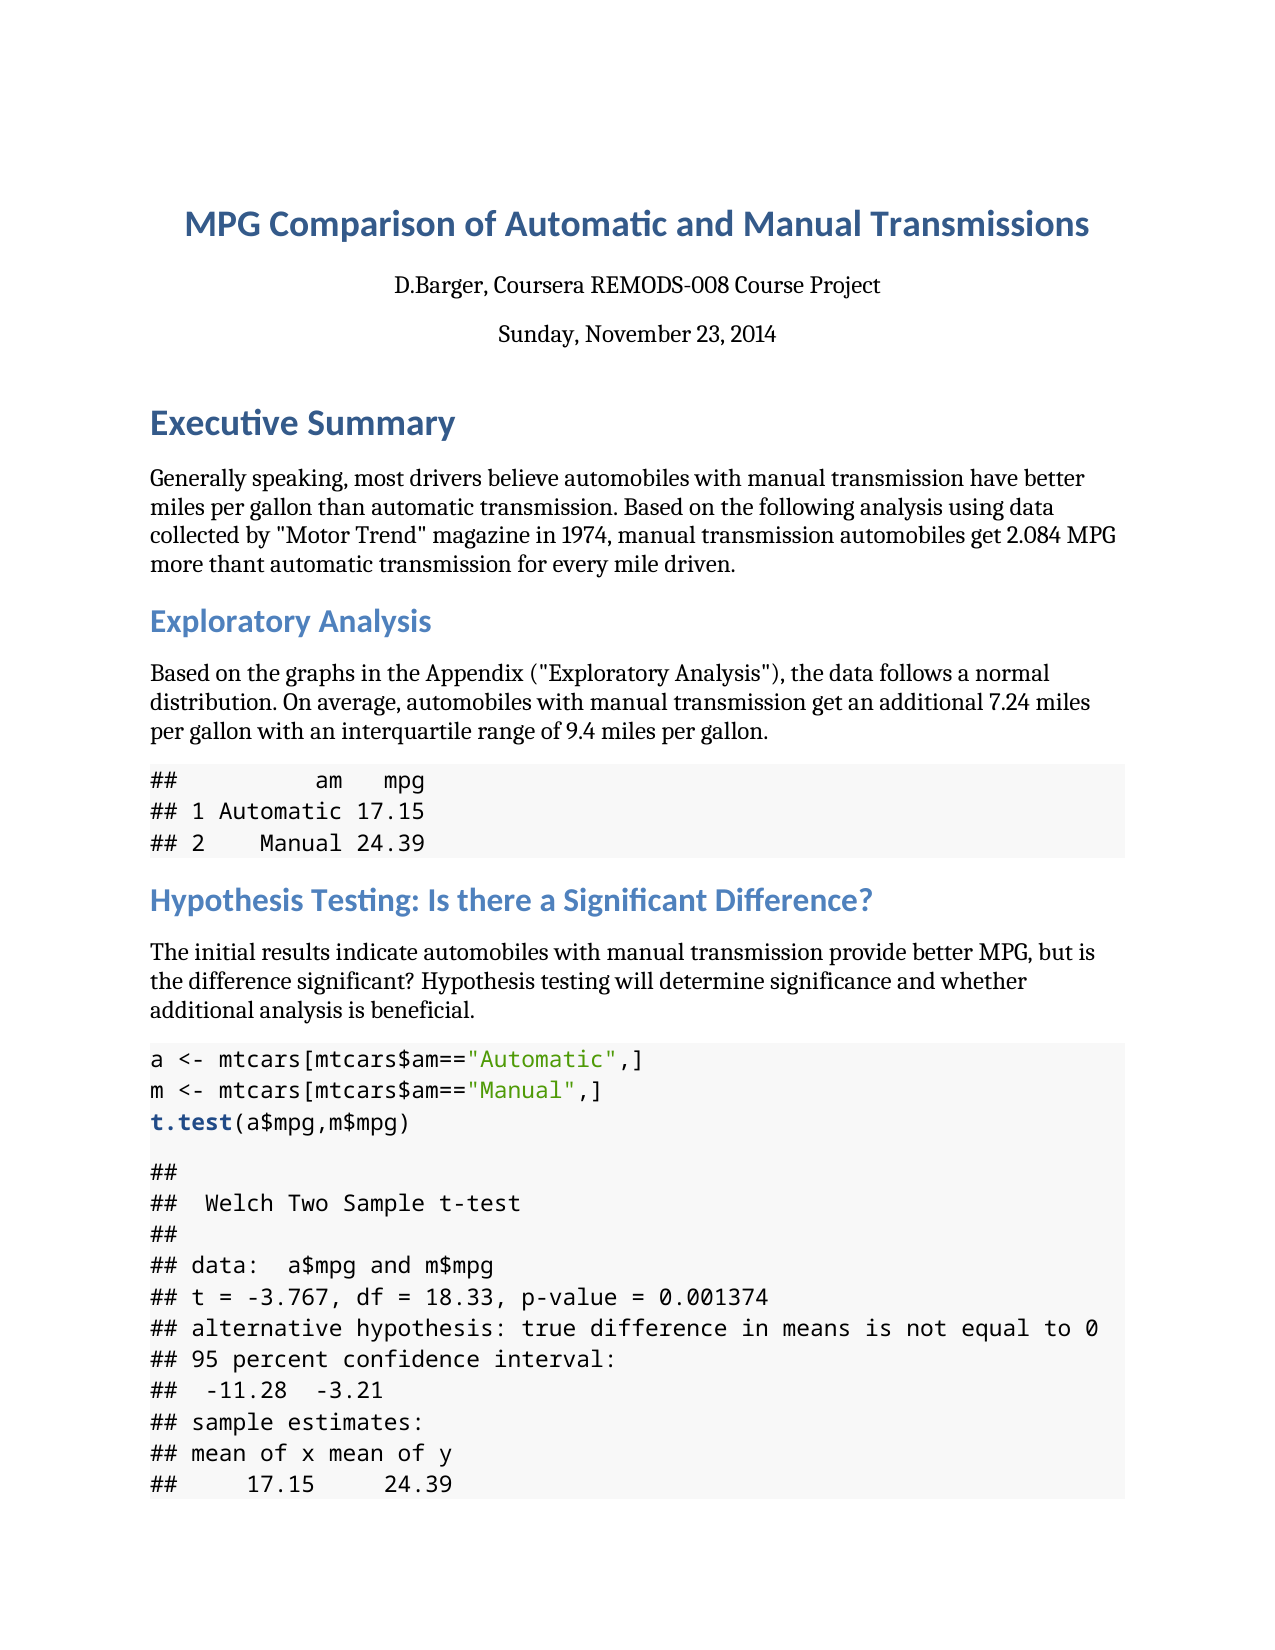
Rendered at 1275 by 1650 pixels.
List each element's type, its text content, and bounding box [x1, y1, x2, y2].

text Based on the graphs in the Appendix ("Exploratory Analysis"), the data follows a normal distribution. On average, automobiles with manual transmission get an additional 7.24 miles per gallon with an interquartile range of 9.4 miles per gallon. [150, 659, 1125, 745]
text a <- mtcars[mtcars$am=="Automatic",] m <- mtcars[mtcars$am=="Manual",] t.test(a$mpg,m$mpg) [411, 1043, 1125, 1137]
title MPG Comparison of Automatic and Manual Transmissions [150, 200, 1125, 246]
text D.Barger, Coursera REMODS-008 Course Project [150, 271, 1125, 299]
text ## ## Welch Two Sample t-test ## ## data: a$mpg and m$mpg ## t = -3.767, df = 18.33, p-value = 0.001374 ## alternative hypothesis: true difference in means is not equal to 0 ## 95 percent confidence interval: ## -11.28 -3.21 ## sample estimates: ## mean of x mean of y ## 17.15 24.39 [150, 1156, 1125, 1499]
subtitle Hypothesis Testing: Is there a Significant Difference? [150, 879, 1125, 919]
text The initial results indicate automobiles with manual transmission provide better MPG, but is the difference significant? Hypothesis testing will determine significance and whether additional analysis is beneficial. [150, 938, 1125, 1024]
text Generally speaking, most drivers believe automobiles with manual transmission have better miles per gallon than automatic transmission. Based on the following analysis using data collected by "Motor Trend" magazine in 1974, manual transmission automobiles get 2.084 MPG more thant automatic transmission for every mile driven. [150, 464, 1125, 579]
subtitle Exploratory Analysis [150, 599, 1125, 640]
text ## am mpg ## 1 Automatic 17.15 ## 2 Manual 24.39 [150, 764, 1125, 858]
text Sunday, November 23, 2014 [150, 320, 1125, 349]
subtitle Executive Summary [150, 399, 1125, 445]
